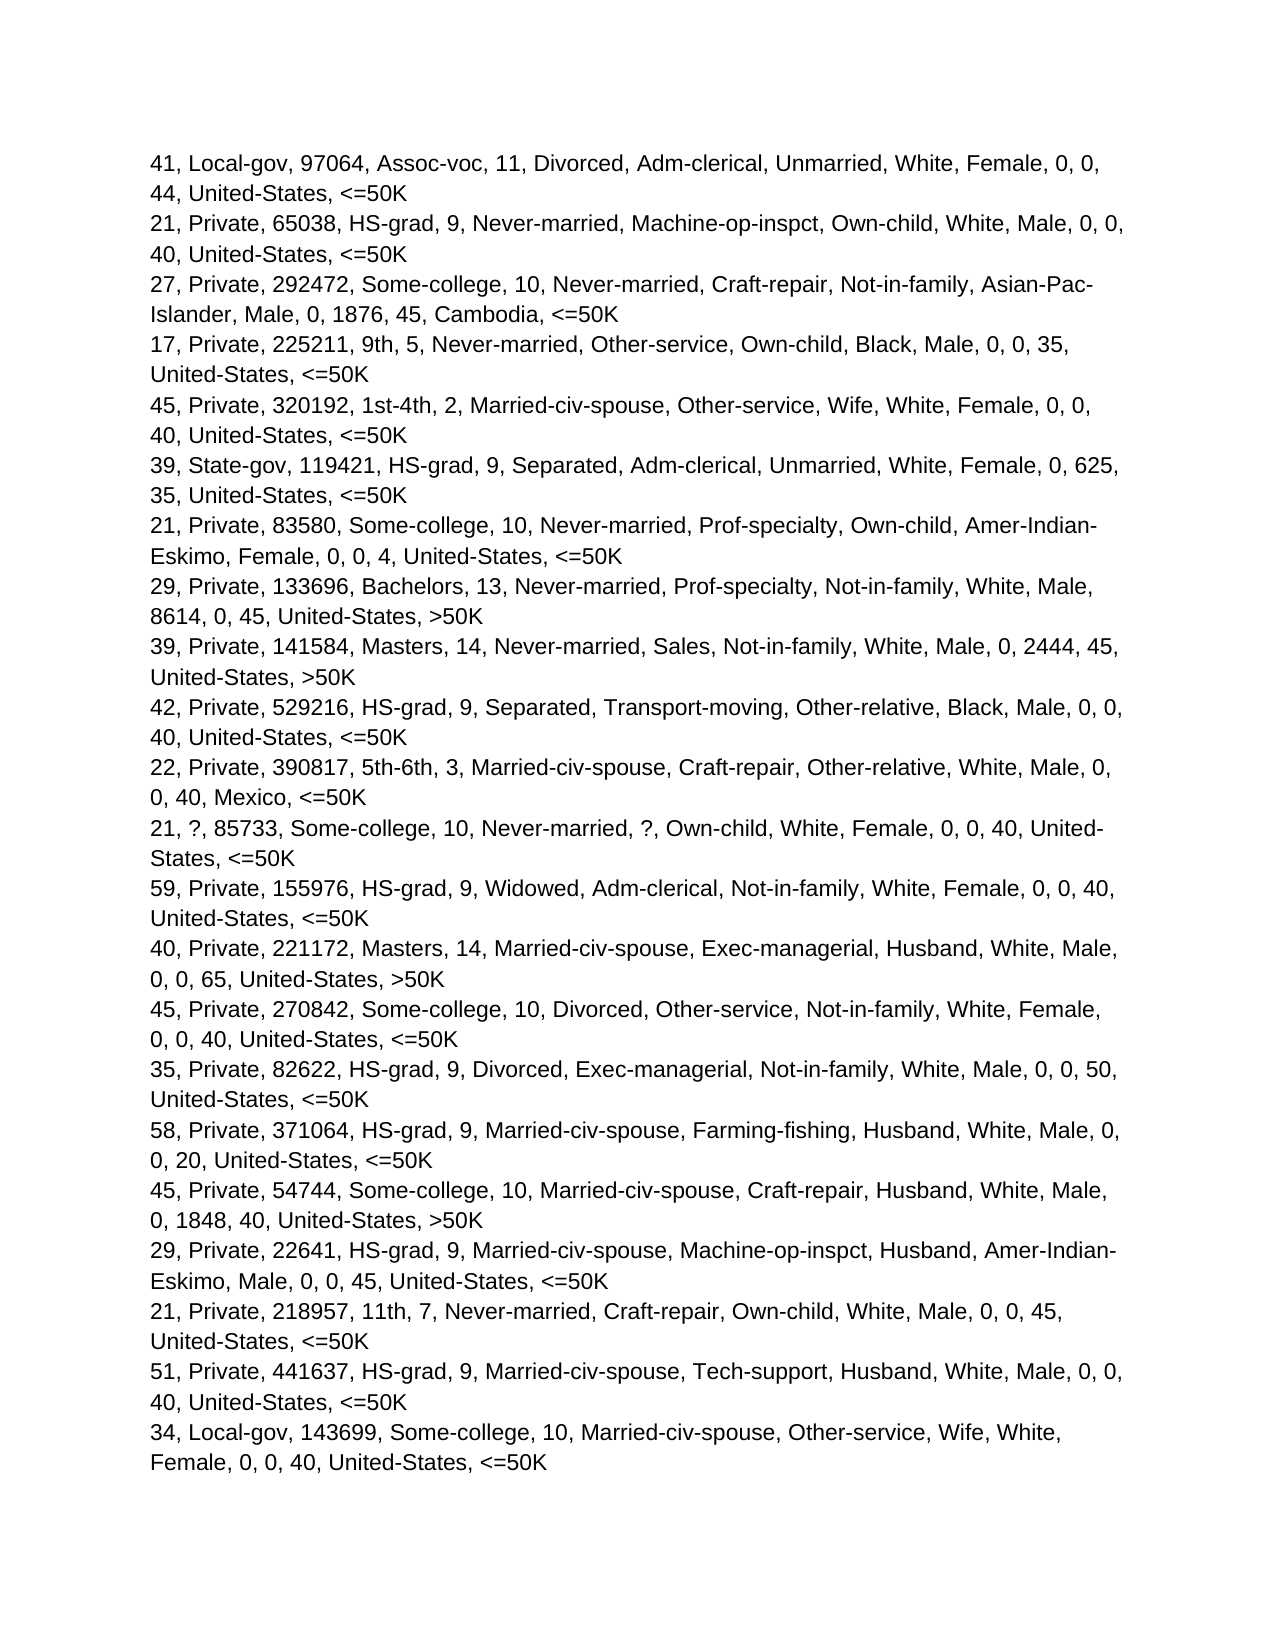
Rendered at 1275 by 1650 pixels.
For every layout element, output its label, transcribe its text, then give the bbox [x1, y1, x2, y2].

text 17, Private, 225211, 9th, 5, Never-married, Other-service, Own-child, Black, Male, 0, 0, 35, United-States, <=50K [150, 331, 1125, 388]
text 29, Private, 133696, Bachelors, 13, Never-married, Prof-specialty, Not-in-family, White, Male, 8614, 0, 45, United-States, >50K [150, 573, 1125, 629]
text 59, Private, 155976, HS-grad, 9, Widowed, Adm-clerical, Not-in-family, White, Female, 0, 0, 40, United-States, <=50K [150, 875, 1125, 932]
text 58, Private, 371064, HS-grad, 9, Married-civ-spouse, Farming-fishing, Husband, White, Male, 0, 0, 20, United-States, <=50K [150, 1117, 1125, 1173]
text 21, Private, 218957, 11th, 7, Never-married, Craft-repair, Own-child, White, Male, 0, 0, 45, United-States, <=50K [150, 1298, 1125, 1354]
text 39, State-gov, 119421, HS-grad, 9, Separated, Adm-clerical, Unmarried, White, Female, 0, 625, 35, United-States, <=50K [150, 452, 1125, 509]
text 21, Private, 83580, Some-college, 10, Never-married, Prof-specialty, Own-child, Amer-Indian-Eskimo, Female, 0, 0, 4, United-States, <=50K [150, 512, 1125, 569]
text 21, Private, 65038, HS-grad, 9, Never-married, Machine-op-inspct, Own-child, White, Male, 0, 0, 40, United-States, <=50K [150, 210, 1125, 267]
text 34, Local-gov, 143699, Some-college, 10, Married-civ-spouse, Other-service, Wife, White, Female, 0, 0, 40, United-States, <=50K [150, 1419, 1125, 1475]
text 39, Private, 141584, Masters, 14, Never-married, Sales, Not-in-family, White, Male, 0, 2444, 45, United-States, >50K [150, 633, 1125, 690]
text 22, Private, 390817, 5th-6th, 3, Married-civ-spouse, Craft-repair, Other-relative, White, Male, 0, 0, 40, Mexico, <=50K [150, 754, 1125, 811]
text 40, Private, 221172, Masters, 14, Married-civ-spouse, Exec-managerial, Husband, White, Male, 0, 0, 65, United-States, >50K [150, 935, 1125, 992]
text 27, Private, 292472, Some-college, 10, Never-married, Craft-repair, Not-in-family, Asian-Pac-Islander, Male, 0, 1876, 45, Cambodia, <=50K [150, 271, 1125, 327]
text 45, Private, 270842, Some-college, 10, Divorced, Other-service, Not-in-family, White, Female, 0, 0, 40, United-States, <=50K [150, 996, 1125, 1052]
text 29, Private, 22641, HS-grad, 9, Married-civ-spouse, Machine-op-inspct, Husband, Amer-Indian-Eskimo, Male, 0, 0, 45, United-States, <=50K [150, 1237, 1125, 1294]
text 45, Private, 54744, Some-college, 10, Married-civ-spouse, Craft-repair, Husband, White, Male, 0, 1848, 40, United-States, >50K [150, 1177, 1125, 1234]
text 21, ?, 85733, Some-college, 10, Never-married, ?, Own-child, White, Female, 0, 0, 40, United-States, <=50K [150, 814, 1125, 871]
text 41, Local-gov, 97064, Assoc-voc, 11, Divorced, Adm-clerical, Unmarried, White, Female, 0, 0, 44, United-States, <=50K [150, 150, 1125, 207]
text 45, Private, 320192, 1st-4th, 2, Married-civ-spouse, Other-service, Wife, White, Female, 0, 0, 40, United-States, <=50K [150, 392, 1125, 448]
text 35, Private, 82622, HS-grad, 9, Divorced, Exec-managerial, Not-in-family, White, Male, 0, 0, 50, United-States, <=50K [150, 1056, 1125, 1113]
text 51, Private, 441637, HS-grad, 9, Married-civ-spouse, Tech-support, Husband, White, Male, 0, 0, 40, United-States, <=50K [150, 1358, 1125, 1415]
text 42, Private, 529216, HS-grad, 9, Separated, Transport-moving, Other-relative, Black, Male, 0, 0, 40, United-States, <=50K [150, 694, 1125, 750]
